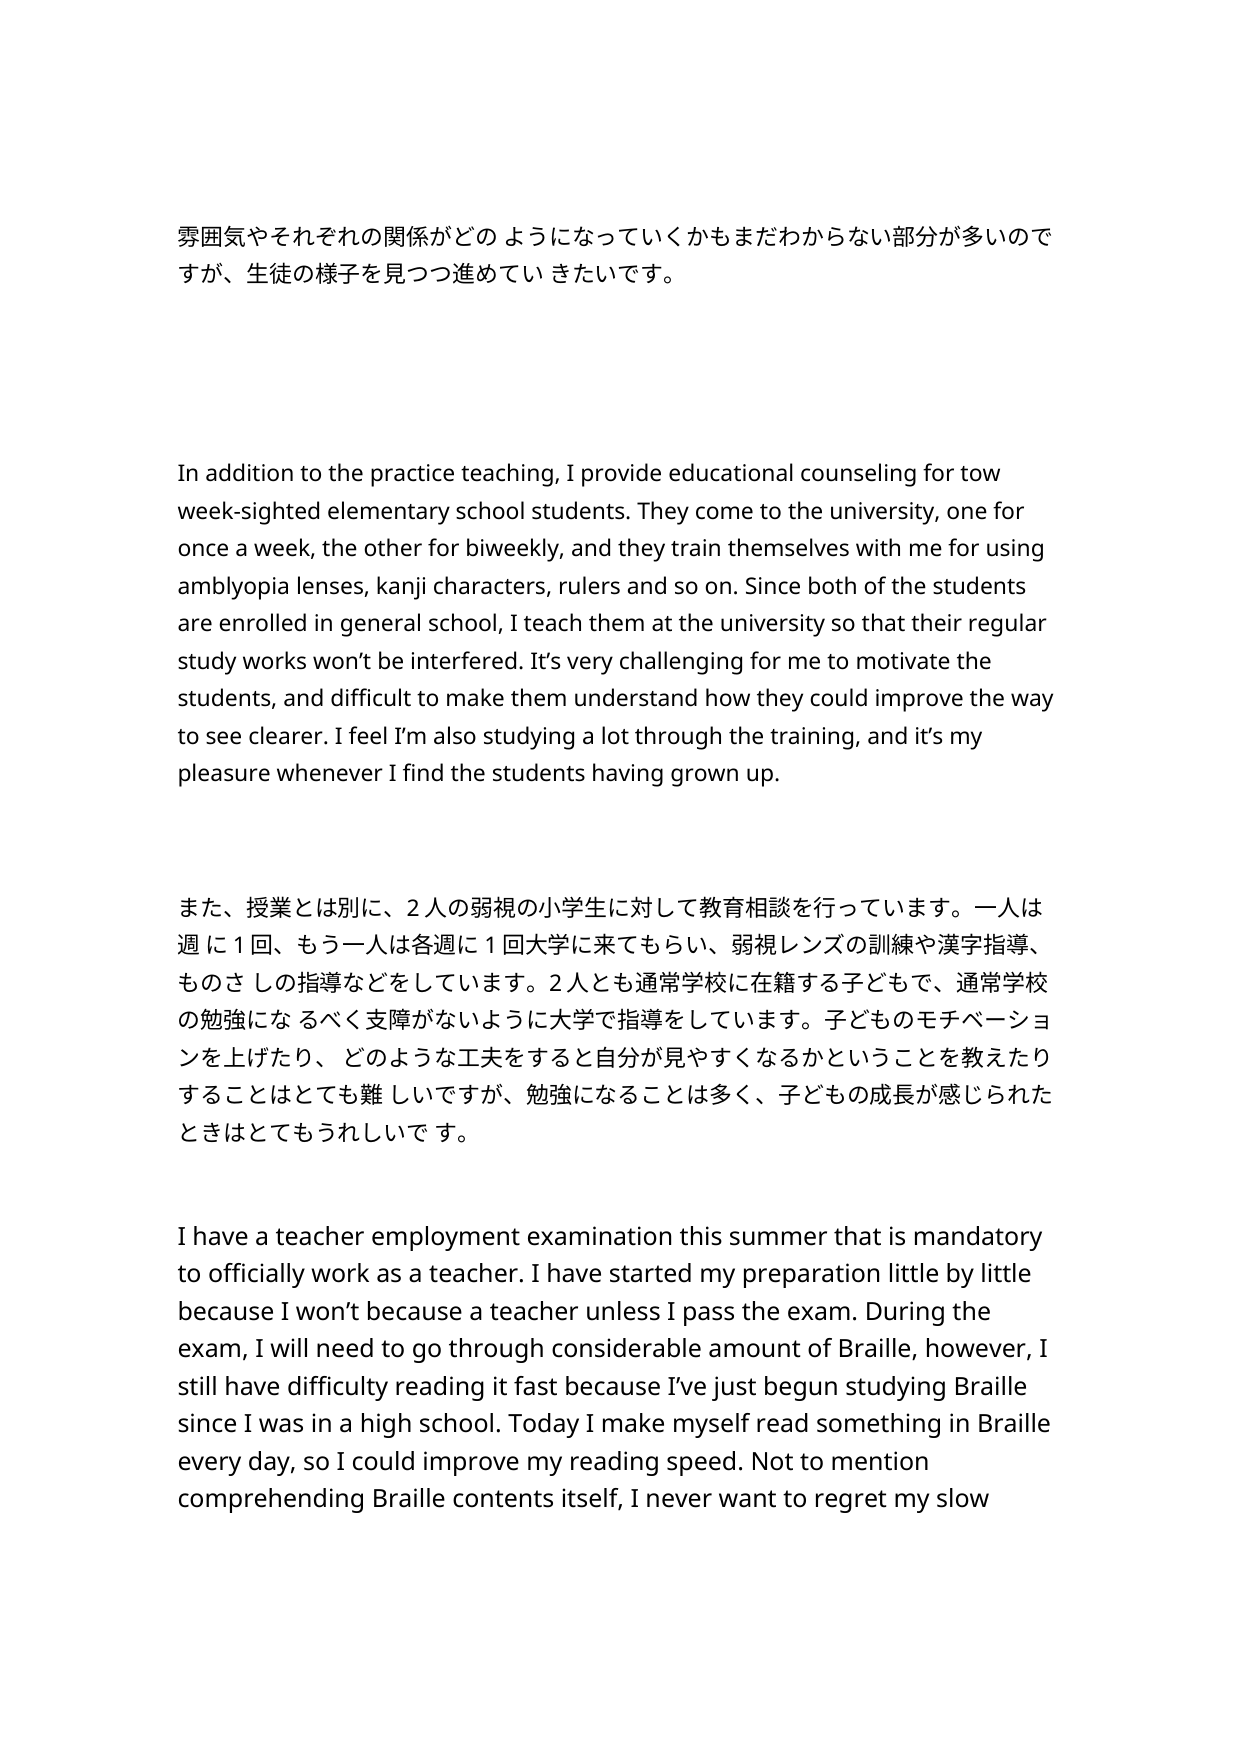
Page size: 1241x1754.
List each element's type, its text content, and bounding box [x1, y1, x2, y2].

text In addition to the practice teaching, I provide educational counseling for tow week-sighted elementary school students. They come to the university, one for once a week, the other for biweekly, and they train themselves with me for using amblyopia lenses, kanji characters, rulers and so on. Since both of the students are enrolled in general school, I teach them at the university so that their regular study works won’t be interfered. It’s very challenging for me to motivate the students, and difficult to make them understand how they could improve the way to see clearer. I feel I’m also studying a lot through the training, and it’s my pleasure whenever I find the students having grown up. [177, 454, 1063, 792]
text また、授業とは別に、2人の弱視の小学生に対して教育相談を行っています。一人は週 に1回、もう一人は各週に1回大学に来てもらい、弱視レンズの訓練や漢字指導、ものさ しの指導などをしています。2人とも通常学校に在籍する子どもで、通常学校の勉強にな るべく支障がないように大学で指導をしています。子どものモチベーションを上げたり、 どのような工夫をすると自分が見やすくなるかということを教えたりすることはとても難 しいですが、勉強になることは多く、子どもの成長が感じられたときはとてもうれしいで す。 [177, 888, 1063, 1150]
